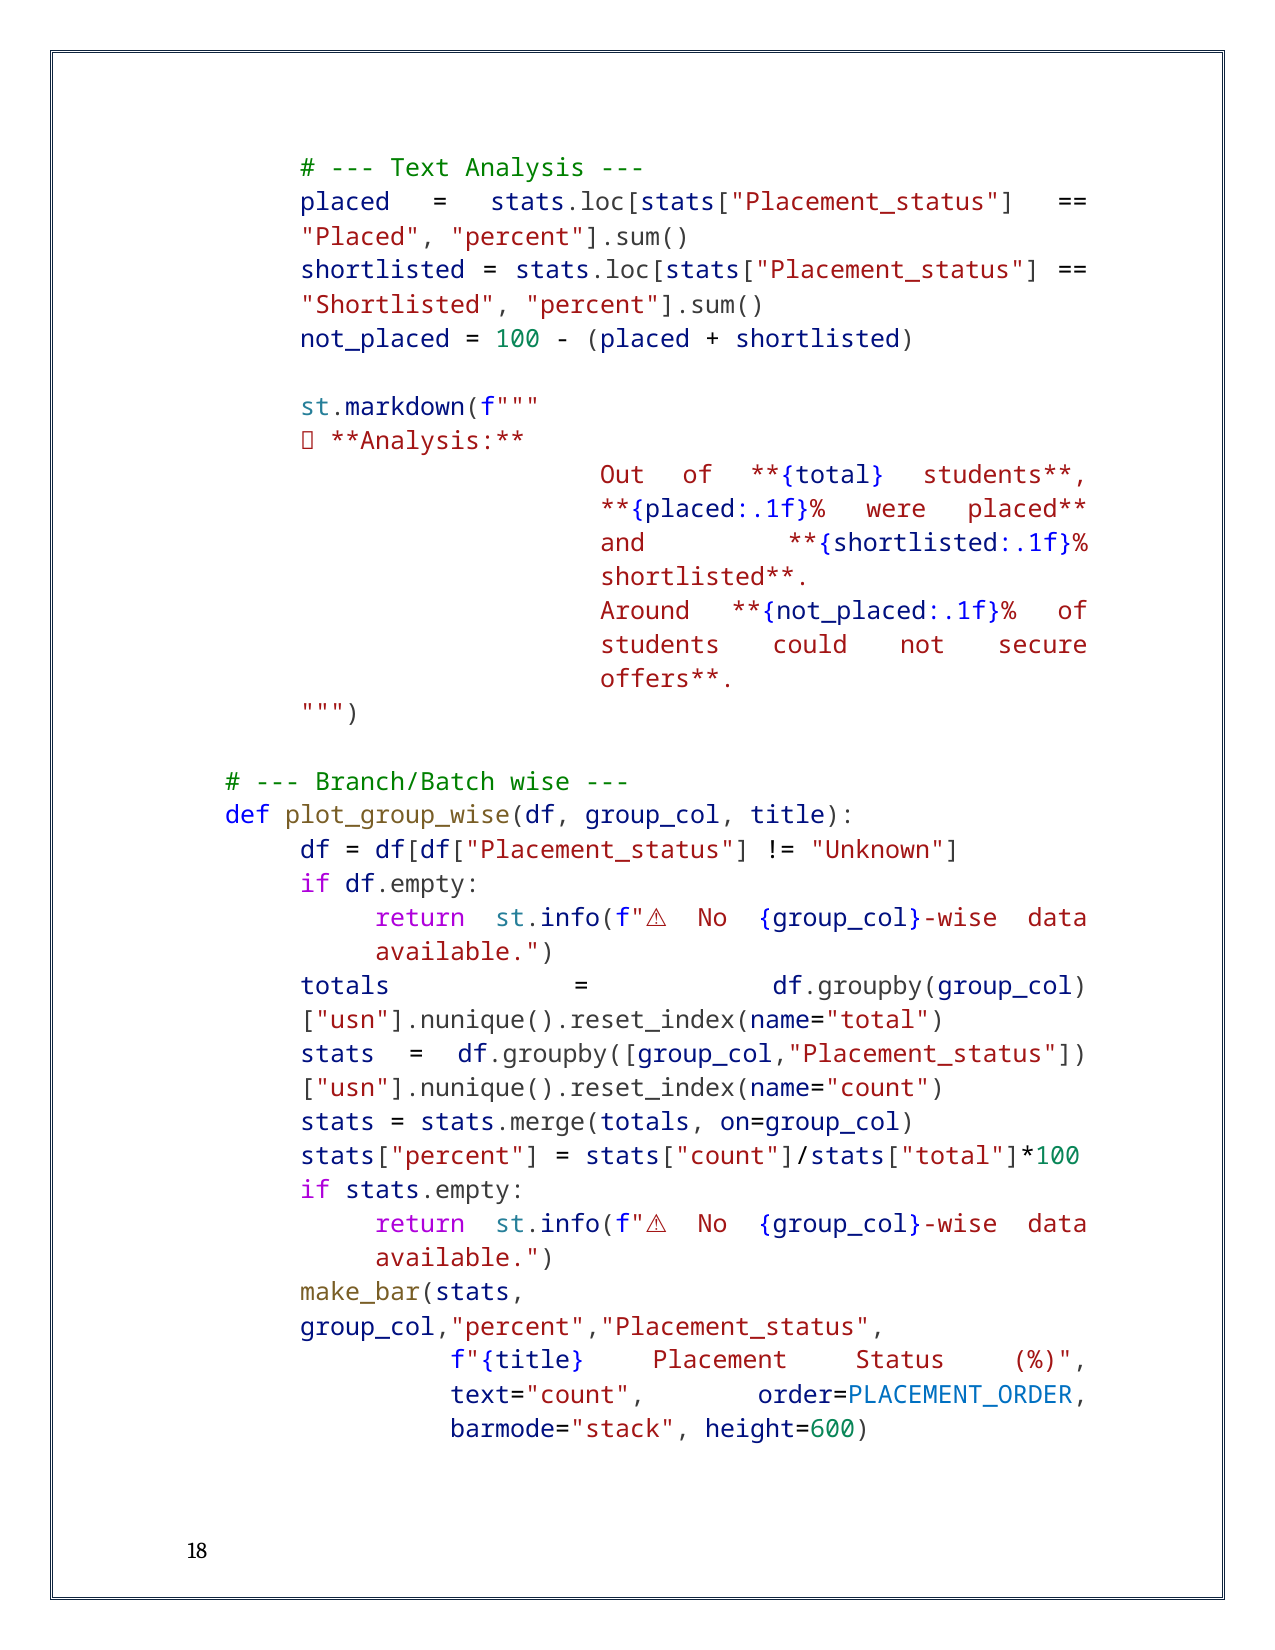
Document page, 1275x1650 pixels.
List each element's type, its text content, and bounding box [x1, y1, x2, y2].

text Out of **{total} students**, **{placed:.1f}% were placed** and **{shortlisted:.1f}% shortlisted**. [600, 457, 1087, 593]
text # --- Branch/Batch wise --- [225, 763, 1087, 797]
text totals = df.groupby(group_col)["usn"].nunique().reset_index(name="total") [300, 967, 1087, 1036]
text # --- Text Analysis --- [300, 150, 1087, 184]
text df = df[df["Placement_status"] != "Unknown"] [300, 831, 1087, 865]
text stats["percent"] = stats["count"]/stats["total"]*100 [300, 1138, 1087, 1172]
text if df.empty: [300, 865, 1087, 899]
text make_bar(stats, group_col,"percent","Placement_status", [300, 1274, 1087, 1342]
text """) [300, 695, 1087, 729]
text st.markdown(f""" [300, 388, 1087, 422]
text if stats.empty: [300, 1172, 1087, 1206]
text stats = df.groupby([group_col,"Placement_status"])["usn"].nunique().reset_index(name="count") [300, 1036, 1087, 1104]
text placed = stats.loc[stats["Placement_status"] == "Placed", "percent"].sum() [300, 184, 1087, 252]
text 🔎 **Analysis:** [300, 422, 1087, 457]
text return st.info(f"⚠ No {group_col}-wise data available.") [375, 899, 1087, 967]
text f"{title} Placement Status (%)", text="count", order=PLACEMENT_ORDER, barmode="stack", height=600) [450, 1342, 1087, 1444]
text def plot_group_wise(df, group_col, title): [225, 797, 1087, 831]
text stats = stats.merge(totals, on=group_col) [300, 1104, 1087, 1138]
text shortlisted = stats.loc[stats["Placement_status"] == "Shortlisted", "percent"].sum() [300, 252, 1087, 320]
text return st.info(f"⚠ No {group_col}-wise data available.") [375, 1206, 1087, 1274]
text Around **{not_placed:.1f}% of students could not secure offers**. [600, 593, 1087, 695]
text not_placed = 100 - (placed + shortlisted) [300, 320, 1087, 354]
